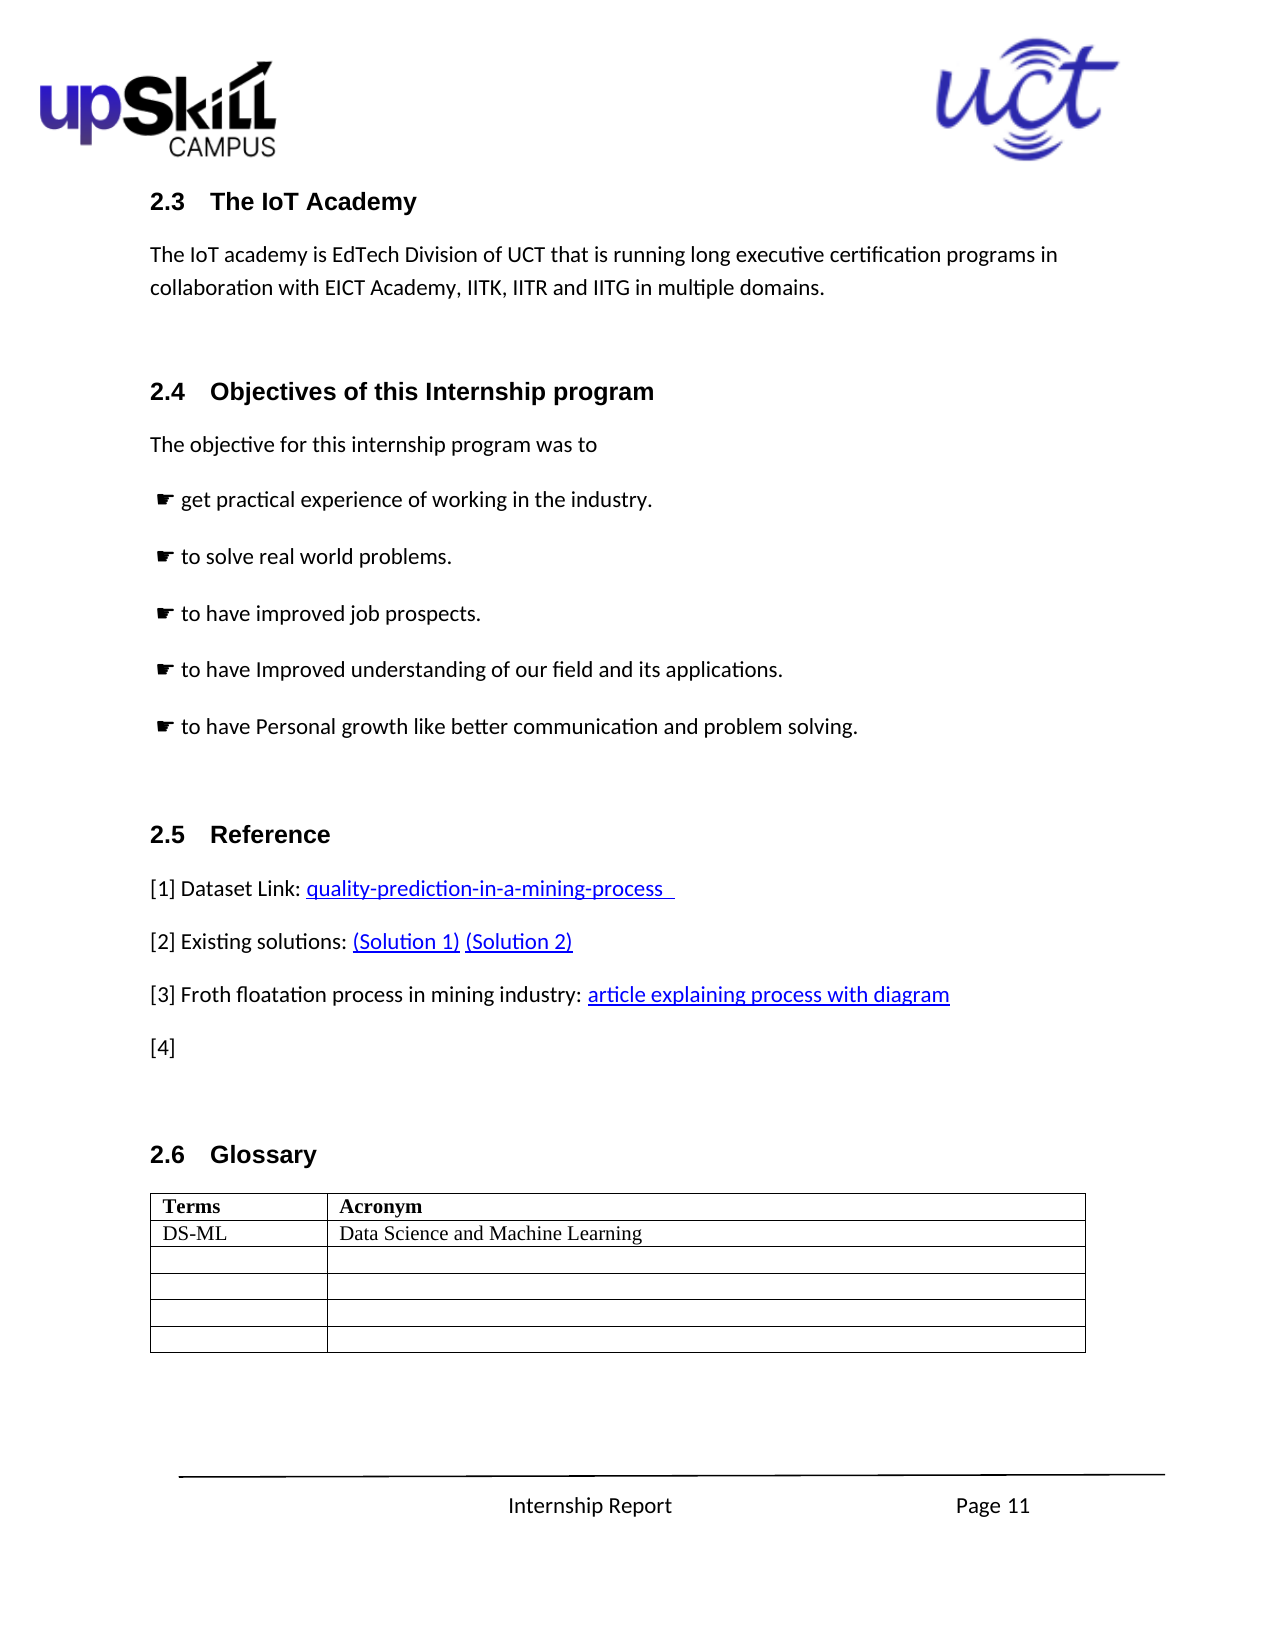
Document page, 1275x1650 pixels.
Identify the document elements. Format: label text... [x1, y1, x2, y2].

subtitle Glossary [150, 1143, 1134, 1168]
subtitle The IoT Academy [150, 191, 1134, 216]
subtitle Reference [150, 824, 1134, 849]
text The IoT academy is EdTech Division of UCT that is running long executive certification programs in collaboration with EICT Academy, IITK, IITR and IITG in multiple domains. [150, 241, 1134, 301]
text ☛ to have Improved understanding of our field and its applications. [150, 653, 1134, 684]
table_cell [328, 1247, 1085, 1273]
table_cell [151, 1327, 327, 1352]
subtitle Objectives of this Internship program [150, 380, 1134, 405]
table_cell DS-ML [151, 1221, 327, 1246]
table_cell [151, 1247, 327, 1273]
table_cell [151, 1274, 327, 1299]
text ☛ to solve real world problems. [150, 540, 1134, 571]
table_header Acronym [328, 1194, 1085, 1220]
picture [933, 28, 1125, 163]
text ☛ get practical experience of working in the industry. [150, 483, 1134, 514]
table_cell [328, 1300, 1085, 1326]
table_cell [151, 1300, 327, 1326]
text [1] Dataset Link: quality-prediction-in-a-mining-process [150, 874, 1134, 902]
table_cell [328, 1327, 1085, 1352]
table_header Terms [151, 1194, 327, 1220]
text The objective for this internship program was to [150, 430, 1134, 458]
table_cell Data Science and Machine Learning [328, 1221, 1085, 1246]
text ☛ to have improved job prospects. [150, 596, 1134, 628]
picture [0, 42, 317, 163]
text [3] Froth floatation process in mining industry: article explaining process with diagram [150, 980, 1134, 1008]
text ☛ to have Personal growth like better communication and problem solving. [150, 710, 1134, 741]
table_cell [328, 1274, 1085, 1299]
text [2] Existing solutions: (Solution 1) (Solution 2) [150, 927, 1134, 955]
text [4] [150, 1033, 1134, 1061]
